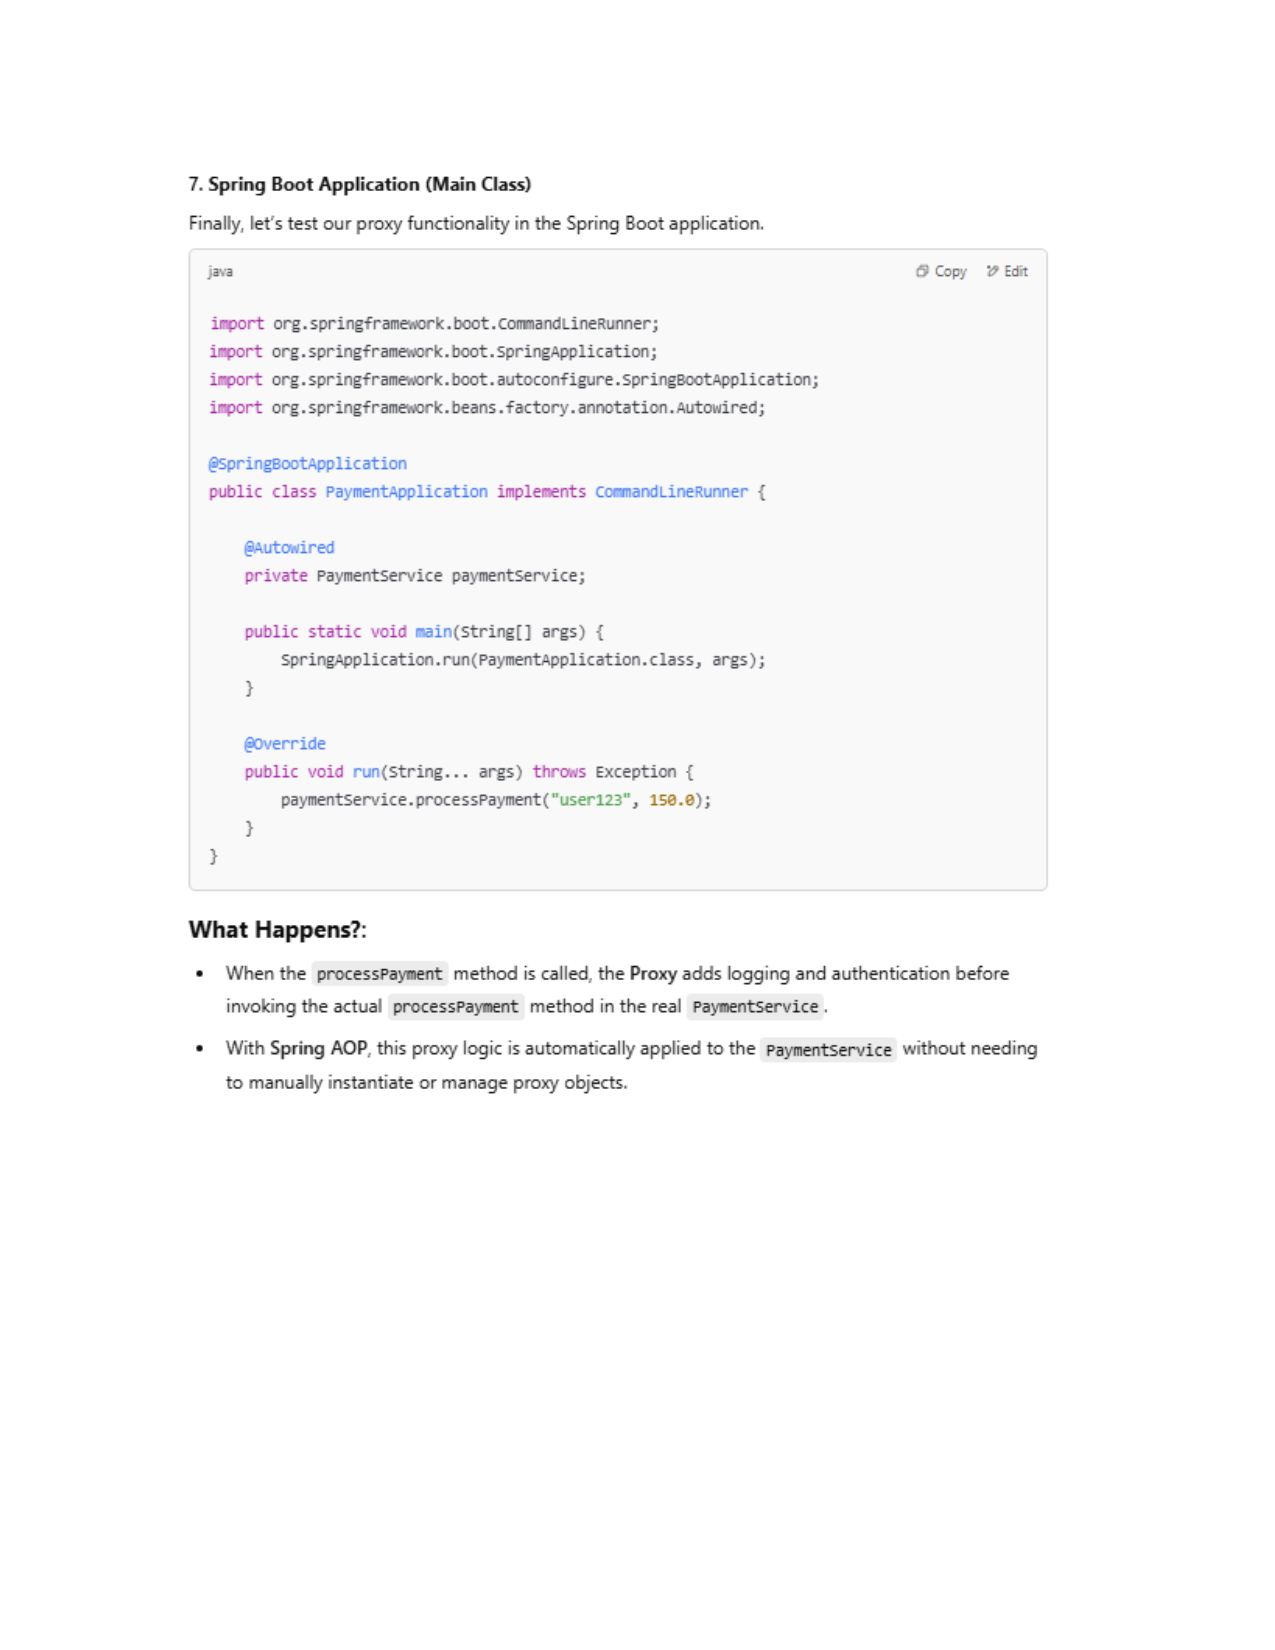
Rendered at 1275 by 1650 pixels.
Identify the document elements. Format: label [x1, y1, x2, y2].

picture [150, 150, 1125, 1117]
